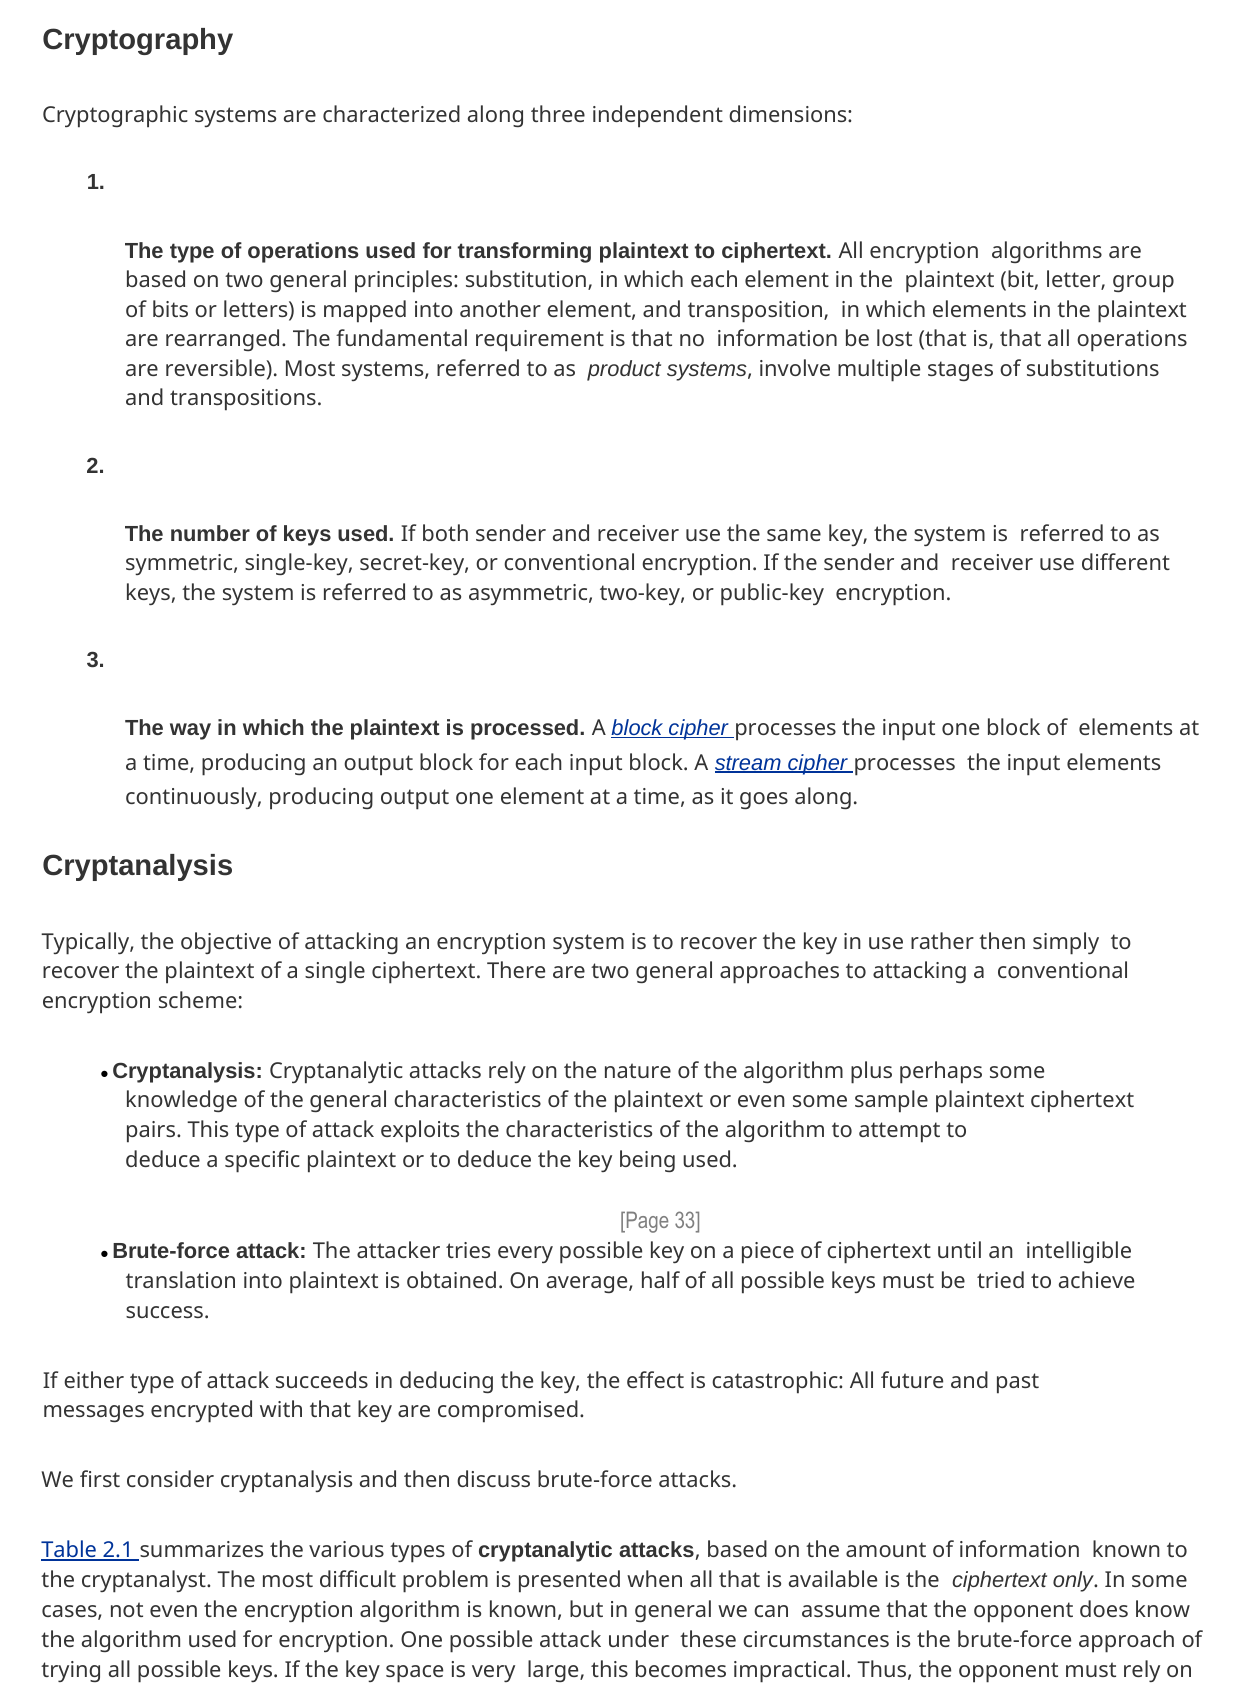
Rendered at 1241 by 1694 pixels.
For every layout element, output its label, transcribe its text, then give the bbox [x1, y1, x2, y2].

text We first consider cryptanalysis and then discuss brute-force attacks. [41, 1464, 1220, 1494]
text ● Cryptanalysis: Cryptanalytic attacks rely on the nature of the algorithm plus perhaps some knowledge of the general characteristics of the plaintext or even some sample plaintext ciphertext pairs. This type of attack exploits the characteristics of the algorithm to attempt to [100, 1055, 1169, 1144]
text The way in which the plaintext is processed. A block cipher processes the input one block of elements at a time, producing an output block for each input block. A stream cipher processes the input elements continuously, producing output one element at a time, as it goes along. [125, 712, 1210, 811]
text Cryptanalysis [42, 848, 1220, 882]
text The type of operations used for transforming plaintext to ciphertext. All encryption algorithms are based on two general principles: substitution, in which each element in the plaintext (bit, letter, group of bits or letters) is mapped into another element, and transposition, in which elements in the plaintext are rearranged. The fundamental requirement is that no information be lost (that is, that all operations are reversible). Most systems, referred to as product systems, involve multiple stages of substitutions and transpositions. [124, 235, 1201, 412]
text 1. [87, 169, 1220, 194]
text Cryptographic systems are characterized along three independent dimensions: [42, 99, 1220, 129]
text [41, 1534, 1212, 1684]
text Cryptography [42, 22, 1220, 55]
text 2. [86, 452, 1220, 478]
text Typically, the objective of attacking an encryption system is to recover the key in use rather then simply to recover the plaintext of a single ciphertext. There are two general approaches to attacking a conventional encryption scheme: [41, 926, 1212, 1014]
text deduce a specific plaintext or to deduce the key being used. [125, 1144, 1220, 1174]
text The number of keys used. If both sender and receiver use the same key, the system is referred to as symmetric, single-key, secret-key, or conventional encryption. If the sender and receiver use different keys, the system is referred to as asymmetric, two-key, or public-key encryption. [124, 518, 1185, 607]
text 3. [86, 647, 1220, 672]
text ● Brute-force attack: The attacker tries every possible key on a piece of ciphertext until an intelligible translation into plaintext is obtained. On average, half of all possible keys must be tried to achieve success. [100, 1235, 1166, 1324]
text [Page 33] [20, 1207, 700, 1233]
text If either type of attack succeeds in deducing the key, the effect is catastrophic: All future and past messages encrypted with that key are compromised. [42, 1365, 1143, 1424]
